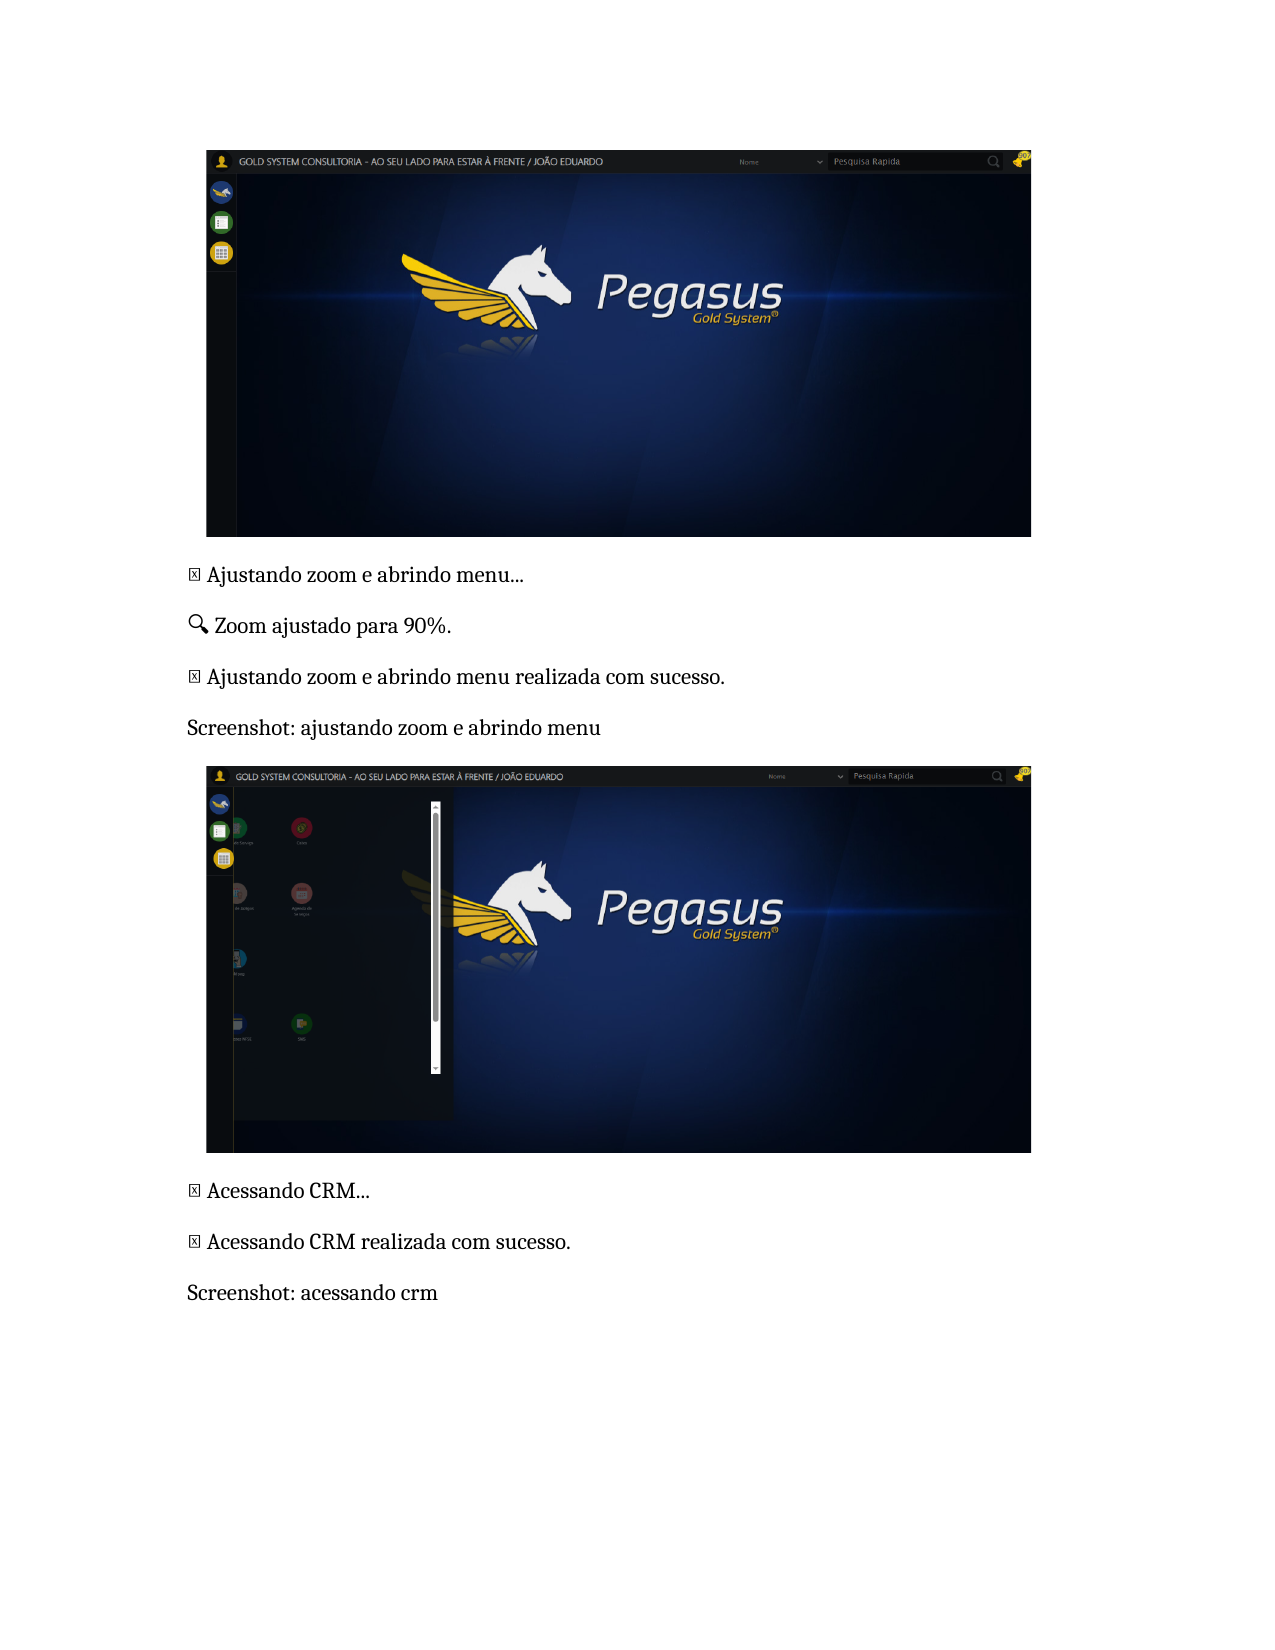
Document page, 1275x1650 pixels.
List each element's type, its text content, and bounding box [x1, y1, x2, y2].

text ✅ Ajustando zoom e abrindo menu realizada com sucesso. [187, 664, 1087, 690]
text Screenshot: acessando crm [187, 1280, 1087, 1306]
picture [206, 150, 1032, 537]
text Screenshot: ajustando zoom e abrindo menu [187, 715, 1087, 741]
picture [206, 766, 1032, 1153]
text ✅ Acessando CRM realizada com sucesso. [187, 1229, 1087, 1255]
text 🔄 Acessando CRM... [187, 1178, 1087, 1204]
text 🔍 Zoom ajustado para 90%. [187, 613, 1087, 639]
text 🔄 Ajustando zoom e abrindo menu... [187, 562, 1087, 588]
